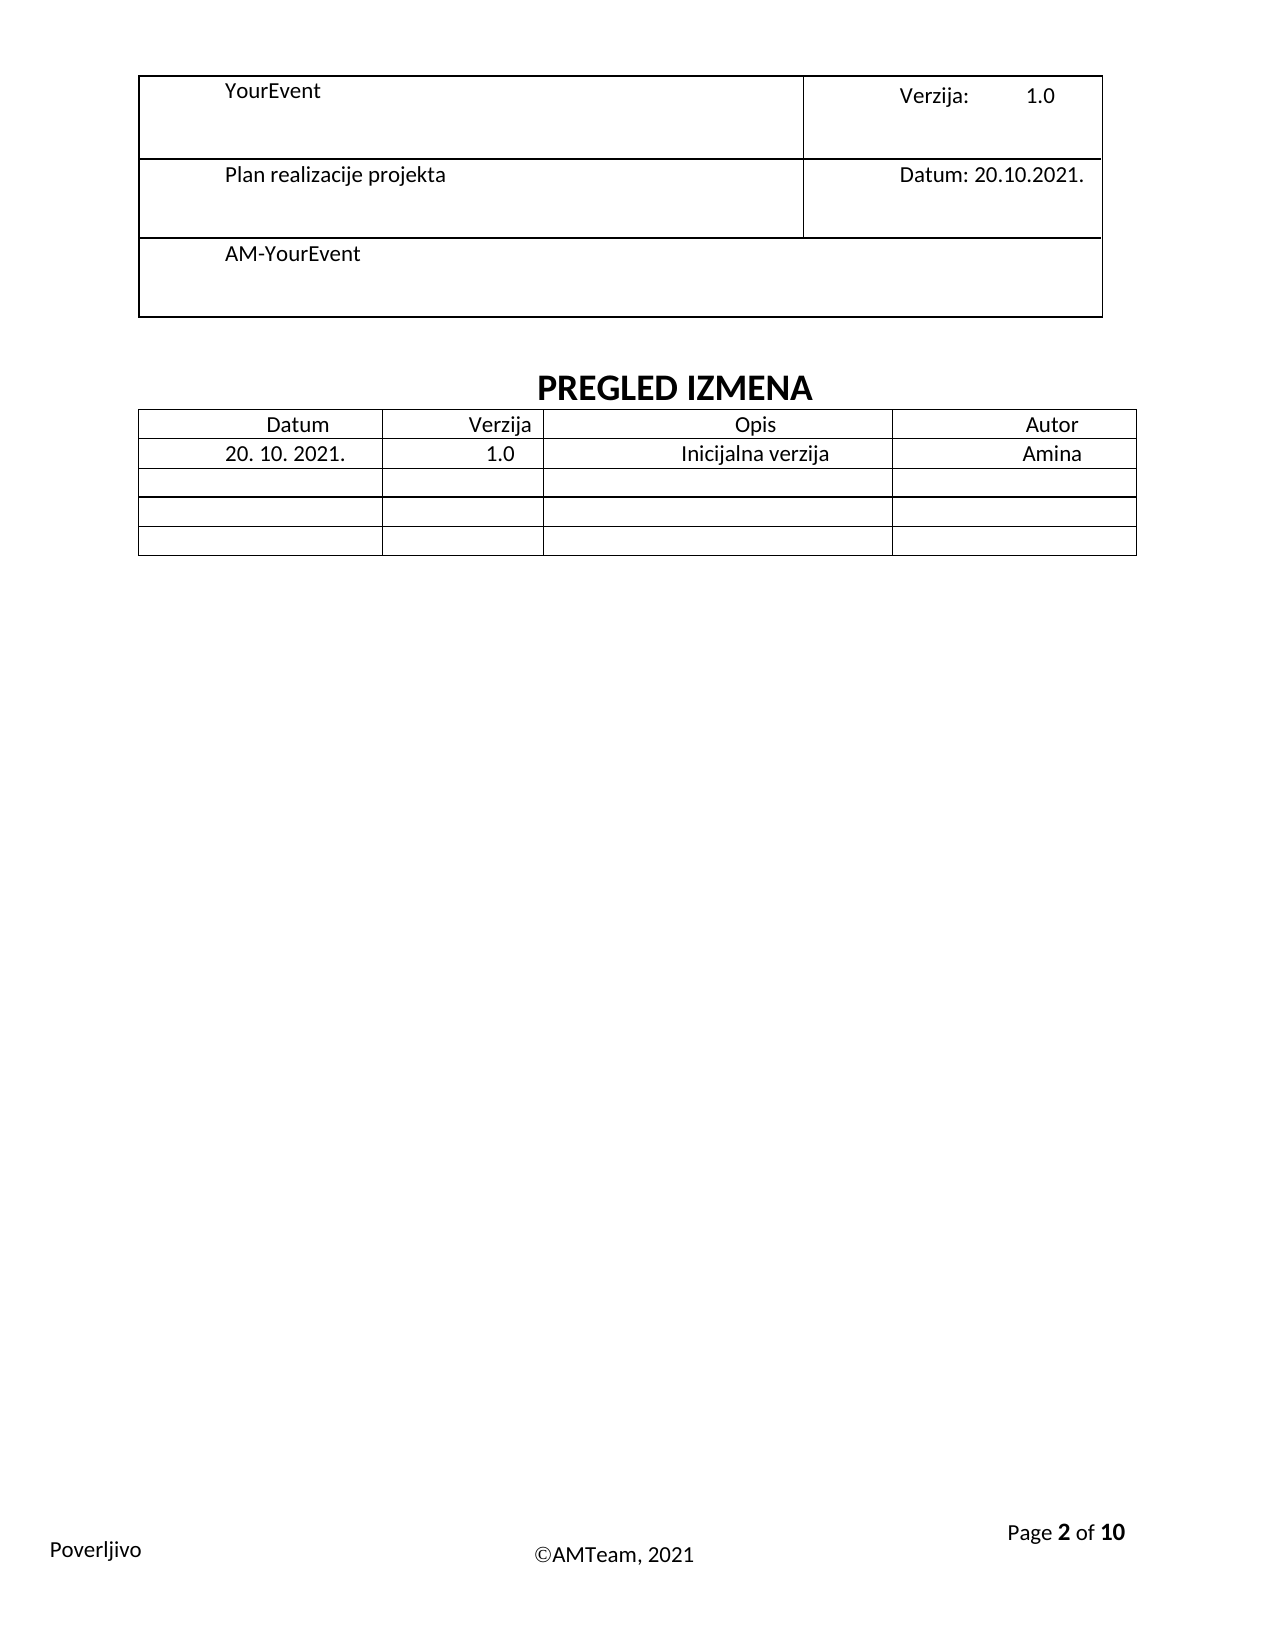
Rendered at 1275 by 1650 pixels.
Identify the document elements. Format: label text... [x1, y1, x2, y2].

table_cell 20. 10. 2021. [139, 439, 382, 467]
table_cell [383, 469, 543, 496]
table_header Verzija [383, 410, 543, 438]
table_cell [544, 498, 892, 526]
table_cell [139, 498, 382, 526]
table_cell [383, 527, 543, 554]
text PREGLED IZMENA [225, 363, 1125, 409]
table_cell [139, 469, 382, 496]
table_header Autor [893, 410, 1136, 438]
table_cell [383, 498, 543, 526]
table_cell Inicijalna verzija [544, 439, 892, 467]
table_cell [139, 527, 382, 554]
table_cell [893, 469, 1136, 496]
table_header Datum [139, 410, 382, 438]
table_cell Amina [893, 439, 1136, 467]
table_cell [544, 469, 892, 496]
table_cell [893, 527, 1136, 554]
table_cell [544, 527, 892, 554]
table_cell [893, 498, 1136, 526]
table_cell 1.0 [383, 439, 543, 467]
table_header Opis [544, 410, 892, 438]
